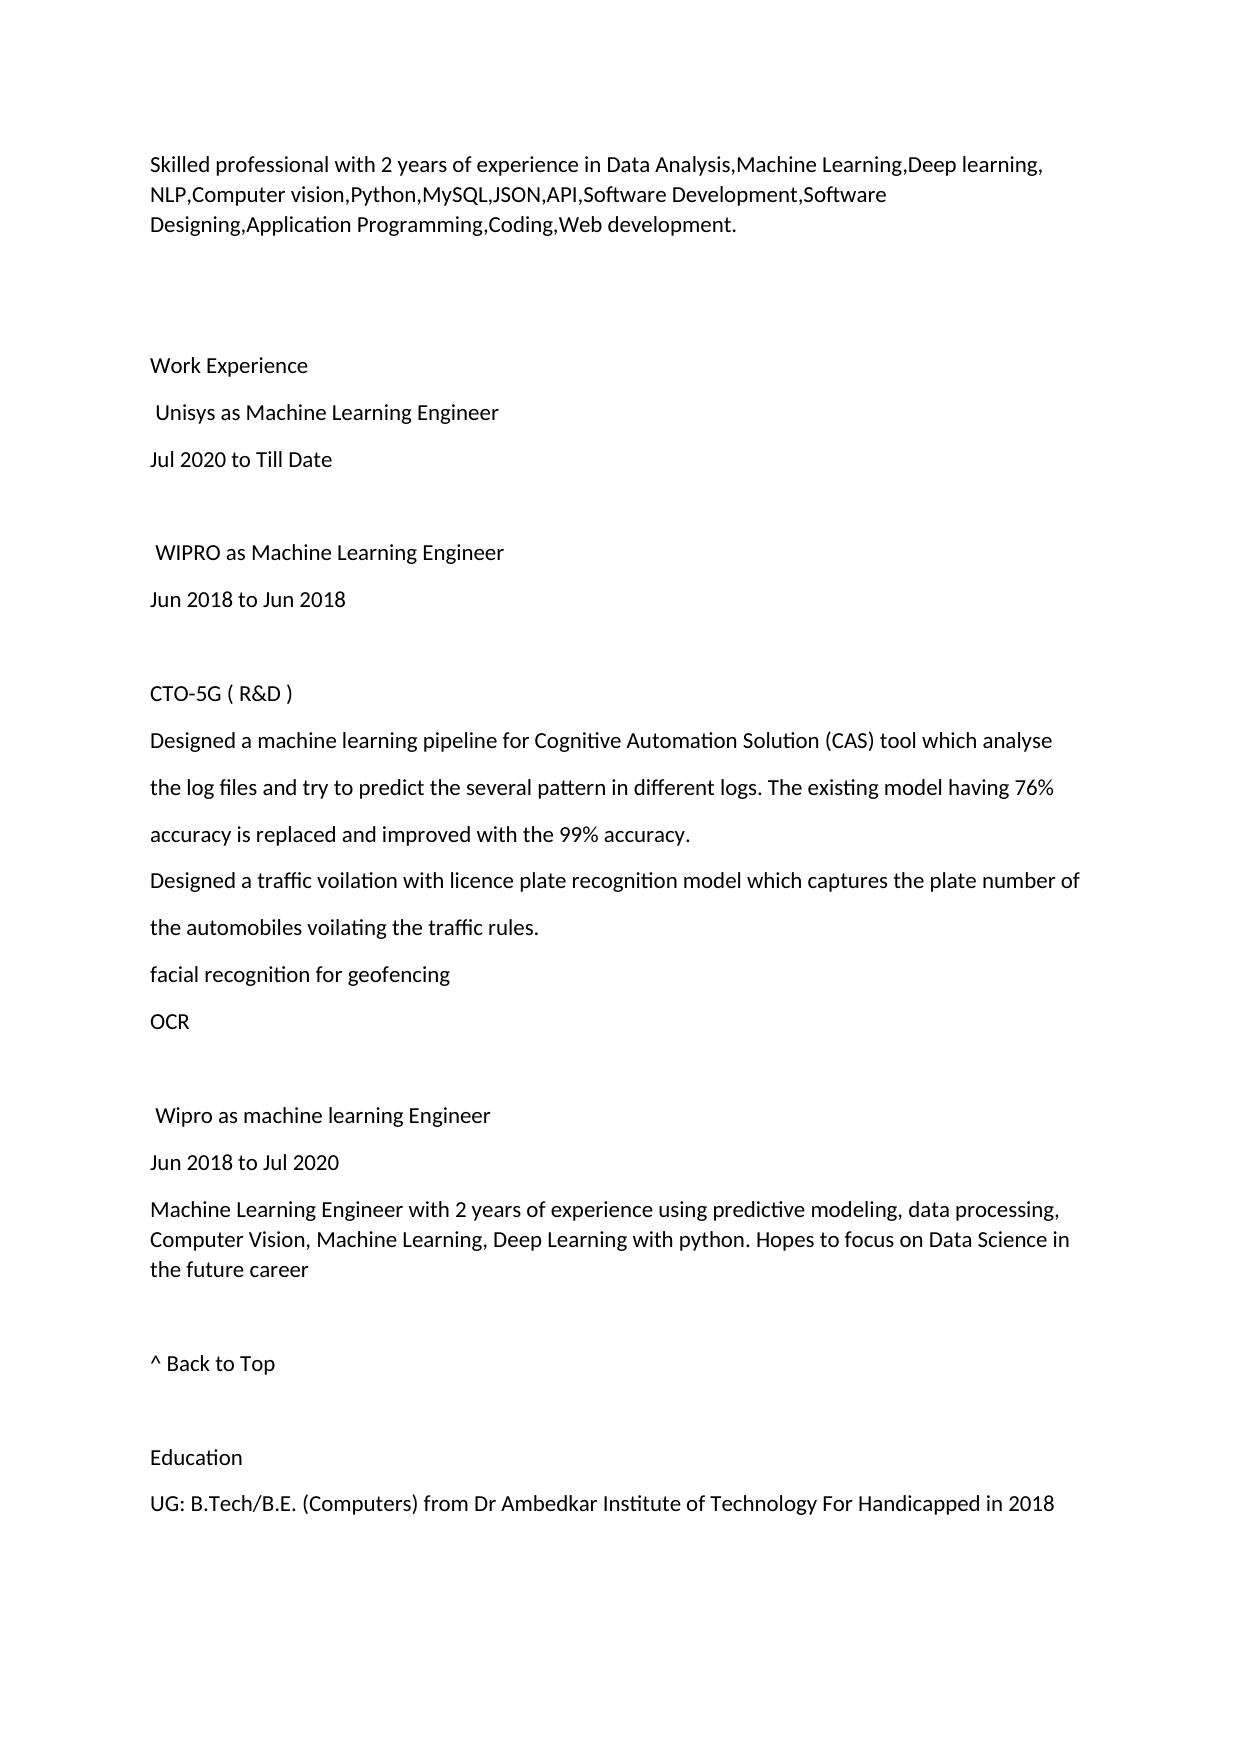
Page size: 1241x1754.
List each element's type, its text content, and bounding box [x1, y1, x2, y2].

text UG: B.Tech/B.E. (Computers) from Dr Ambedkar Institute of Technology For Handicapped in 2018 [150, 1489, 1090, 1518]
text Designed a machine learning pipeline for Cognitive Automation Solution (CAS) tool which analyse [150, 726, 1090, 754]
text Skilled professional with 2 years of experience in Data Analysis,Machine Learning,Deep learning, NLP,Computer vision,Python,MySQL,JSON,API,Software Development,Software Designing,Application Programming,Coding,Web development. [150, 150, 1090, 238]
text the log files and try to predict the several pattern in different logs. The existing model having 76% [150, 773, 1090, 801]
text Unisys as Machine Learning Engineer [150, 398, 1090, 426]
text Machine Learning Engineer with 2 years of experience using predictive modeling, data processing, Computer Vision, Machine Learning, Deep Learning with python. Hopes to focus on Data Science in the future career [150, 1195, 1090, 1283]
text Work Experience [150, 351, 1090, 379]
text Jun 2018 to Jun 2018 [150, 585, 1090, 613]
text CTO-5G ( R&D ) [150, 679, 1090, 707]
text accuracy is replaced and improved with the 99% accuracy. [150, 820, 1090, 848]
text facial recognition for geofencing [150, 960, 1090, 988]
text Designed a traffic voilation with licence plate recognition model which captures the plate number of [150, 867, 1090, 895]
text Jul 2020 to Till Date [150, 445, 1090, 473]
text Jun 2018 to Jul 2020 [150, 1148, 1090, 1176]
text Education [150, 1443, 1090, 1471]
text the automobiles voilating the traffic rules. [150, 913, 1090, 942]
text ^ Back to Top [150, 1349, 1090, 1377]
text Wipro as machine learning Engineer [150, 1101, 1090, 1129]
text WIPRO as Machine Learning Engineer [150, 538, 1090, 567]
text OCR [150, 1007, 1090, 1035]
